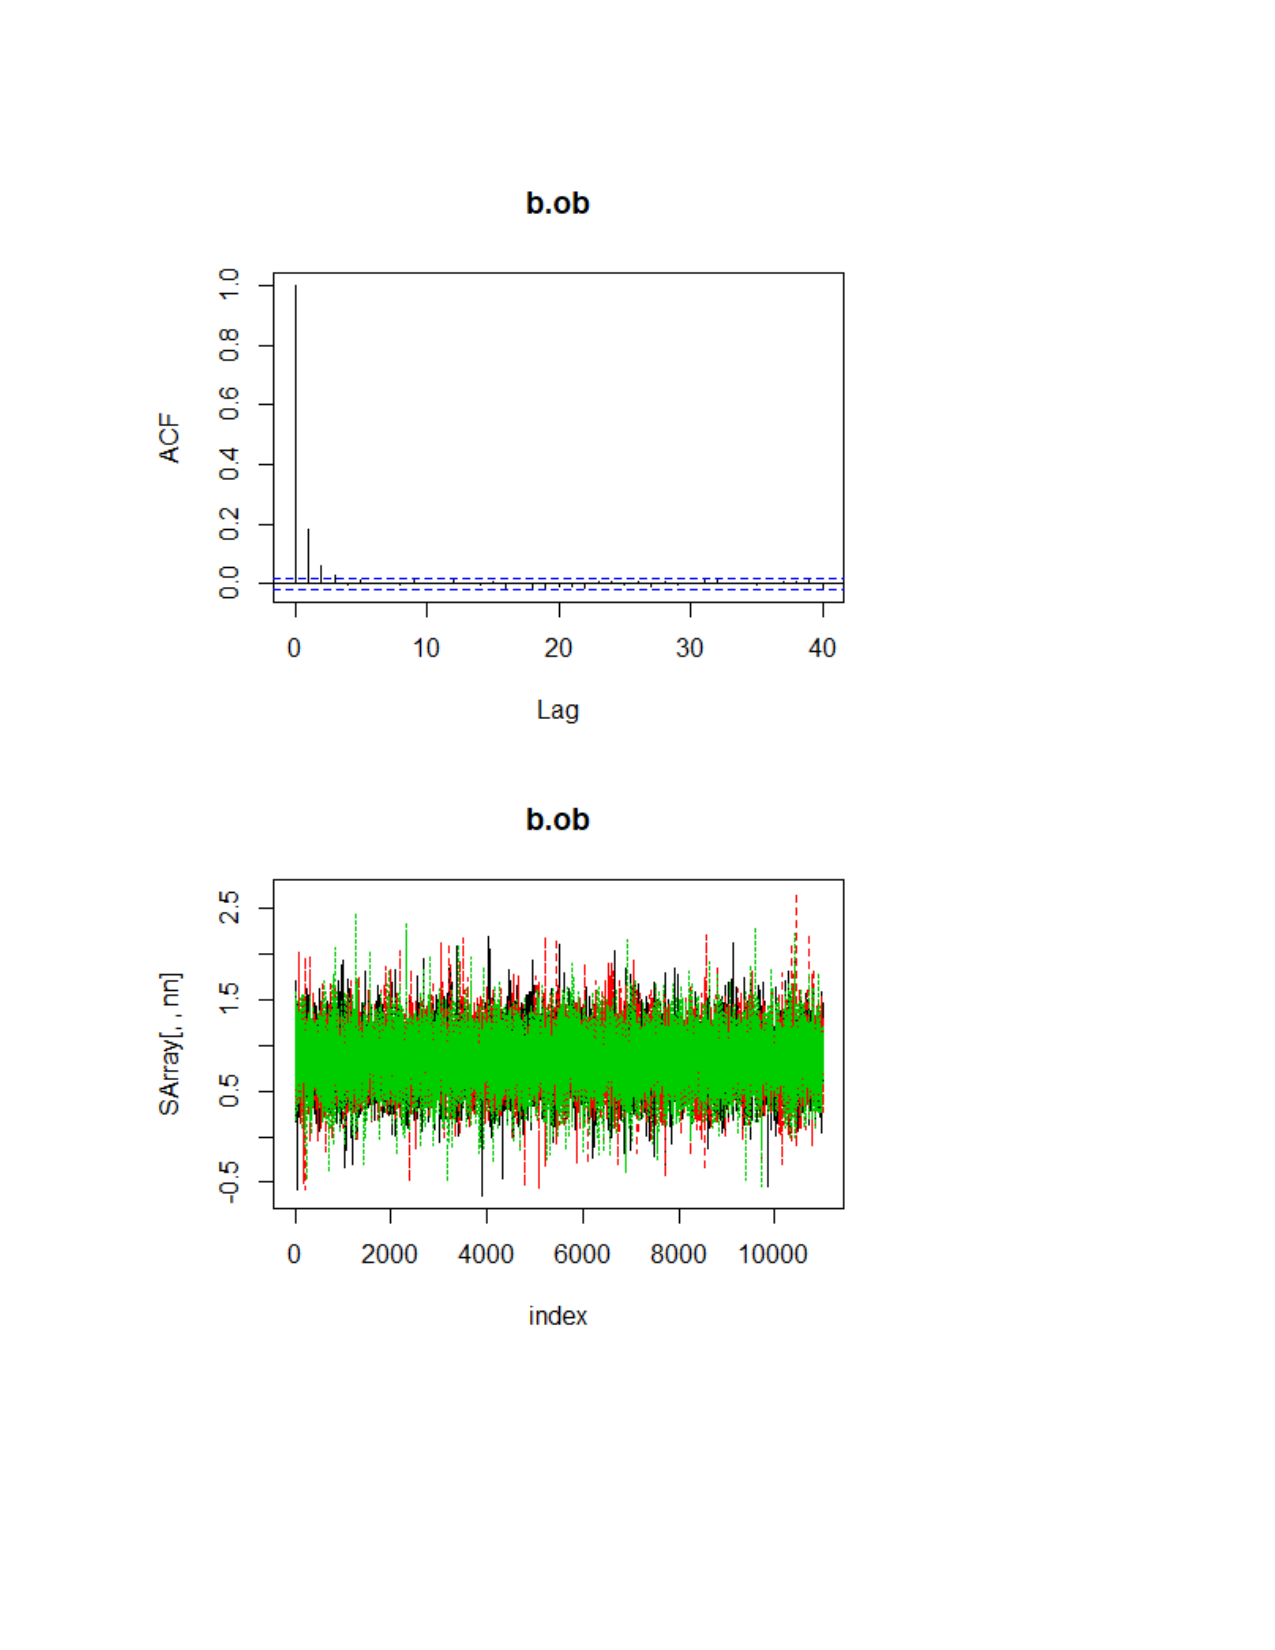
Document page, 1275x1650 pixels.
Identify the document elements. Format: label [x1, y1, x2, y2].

picture [150, 150, 908, 1363]
